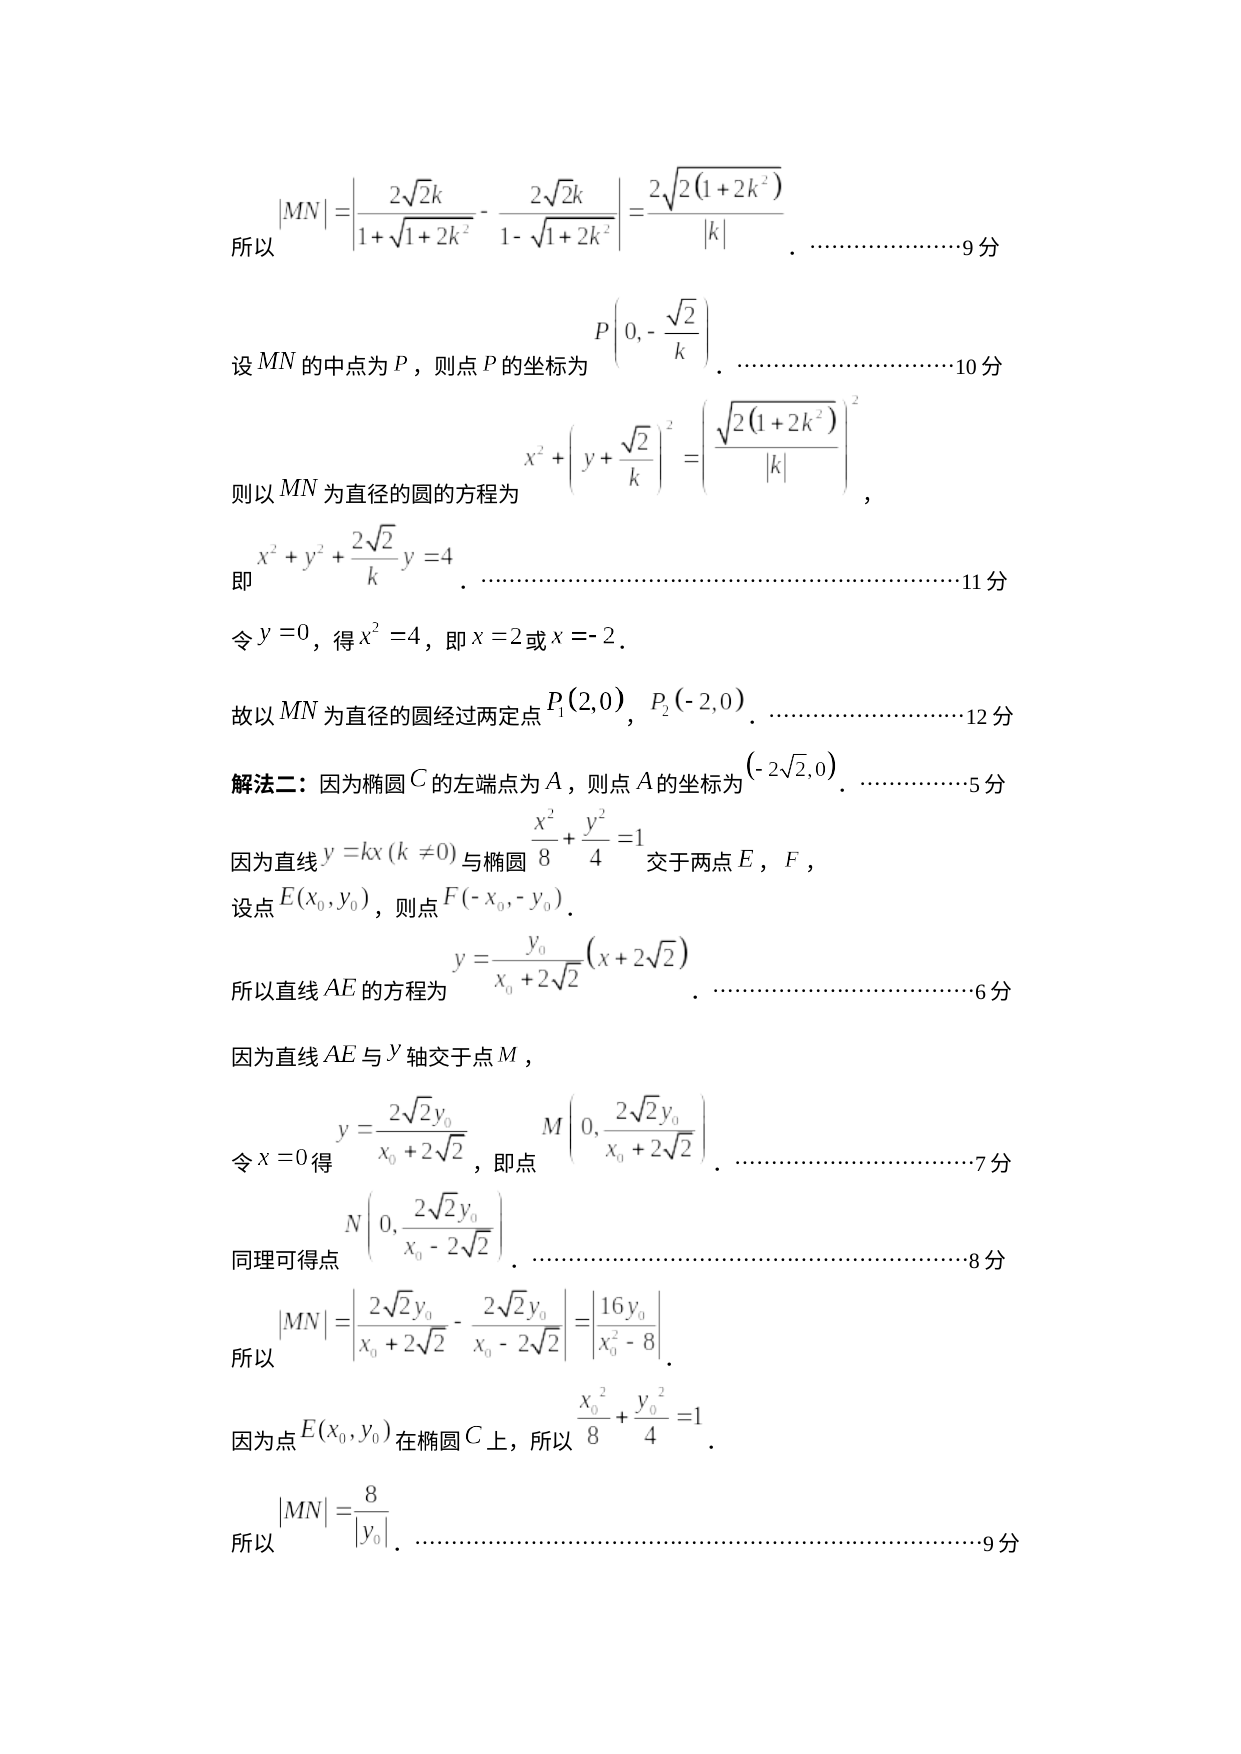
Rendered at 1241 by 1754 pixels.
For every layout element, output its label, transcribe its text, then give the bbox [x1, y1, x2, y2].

text 令得，即点．……………………………7分 [187, 1088, 1053, 1186]
text 所以．……………………………………………………………………9分 [198, 1478, 1053, 1576]
text 故以为直径的圆经过两定点，．………………………12分 [198, 682, 1053, 747]
text 即．…………………………………………………………11分 [198, 519, 1053, 617]
text 因为直线与椭圆交于两点，， [187, 801, 1053, 876]
text 设点，则点． [187, 879, 1053, 923]
text 因为点在椭圆上，所以． [198, 1381, 1053, 1478]
text 设的中点为，则点的坐标为．…………………………10分 [198, 292, 1053, 389]
text 因为直线与轴交于点， [187, 1023, 1053, 1088]
text 所以．…………………9分 [198, 162, 1053, 292]
text 所以． [198, 1283, 1053, 1381]
text 解法二：因为椭圆的左端点为，则点的坐标为．……………5分 [187, 747, 1053, 798]
text 所以直线的方程为．………………………………6分 [187, 926, 1053, 1023]
text 同理可得点．……………………………………………………8分 [187, 1186, 1053, 1283]
text 则以为直径的圆的方程为， [198, 389, 1053, 519]
text 令，得，即或． [198, 617, 1053, 682]
